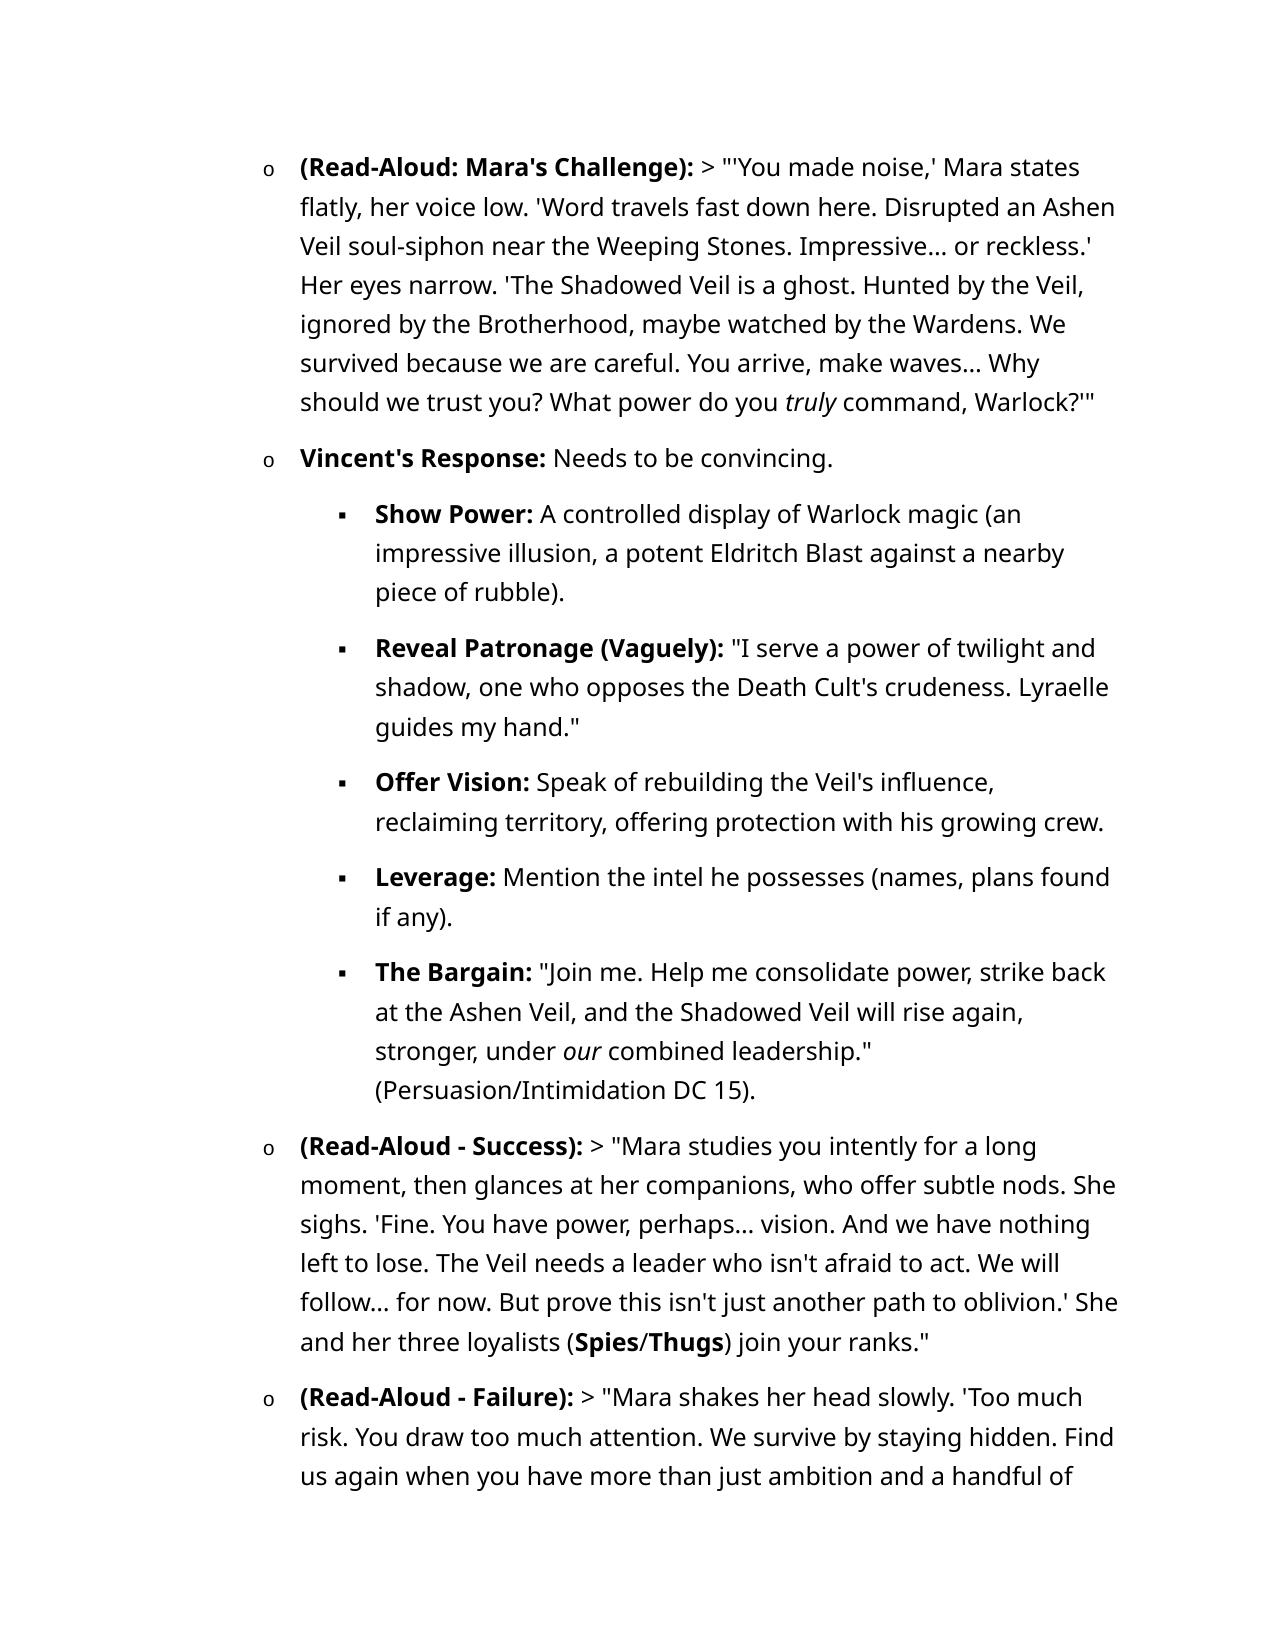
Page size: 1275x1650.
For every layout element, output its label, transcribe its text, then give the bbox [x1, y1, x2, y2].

list Offer Vision: Speak of rebuilding the Veil's influence, reclaiming territory, offering protection with his growing crew. [337, 765, 1125, 838]
list (Read-Aloud - Success): > "Mara studies you intently for a long moment, then glances at her companions, who offer subtle nods. She sighs. 'Fine. You have power, perhaps… vision. And we have nothing left to lose. The Veil needs a leader who isn't afraid to act. We will follow… for now. But prove this isn't just another path to oblivion.' She and her three loyalists (Spies/Thugs) join your ranks." [262, 1128, 1125, 1358]
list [262, 1380, 1125, 1492]
list (Read-Aloud: Mara's Challenge): > "'You made noise,' Mara states flatly, her voice low. 'Word travels fast down here. Disrupted an Ashen Veil soul-siphon near the Weeping Stones. Impressive… or reckless.' Her eyes narrow. 'The Shadowed Veil is a ghost. Hunted by the Veil, ignored by the Brotherhood, maybe watched by the Wardens. We survived because we are careful. You arrive, make waves… Why should we trust you? What power do you truly command, Warlock?'" [262, 150, 1125, 419]
list Leverage: Mention the intel he possesses (names, plans found if any). [337, 860, 1125, 933]
list The Bargain: "Join me. Help me consolidate power, strike back at the Ashen Veil, and the Shadowed Veil will rise again, stronger, under our combined leadership." (Persuasion/Intimidation DC 15). [337, 955, 1125, 1107]
list Show Power: A controlled display of Warlock magic (an impressive illusion, a potent Eldritch Blast against a nearby piece of rubble). [337, 497, 1125, 609]
list Vincent's Response: Needs to be convincing. [262, 441, 1125, 475]
list Reveal Patronage (Vaguely): "I serve a power of twilight and shadow, one who opposes the Death Cult's crudeness. Lyraelle guides my hand." [337, 631, 1125, 743]
